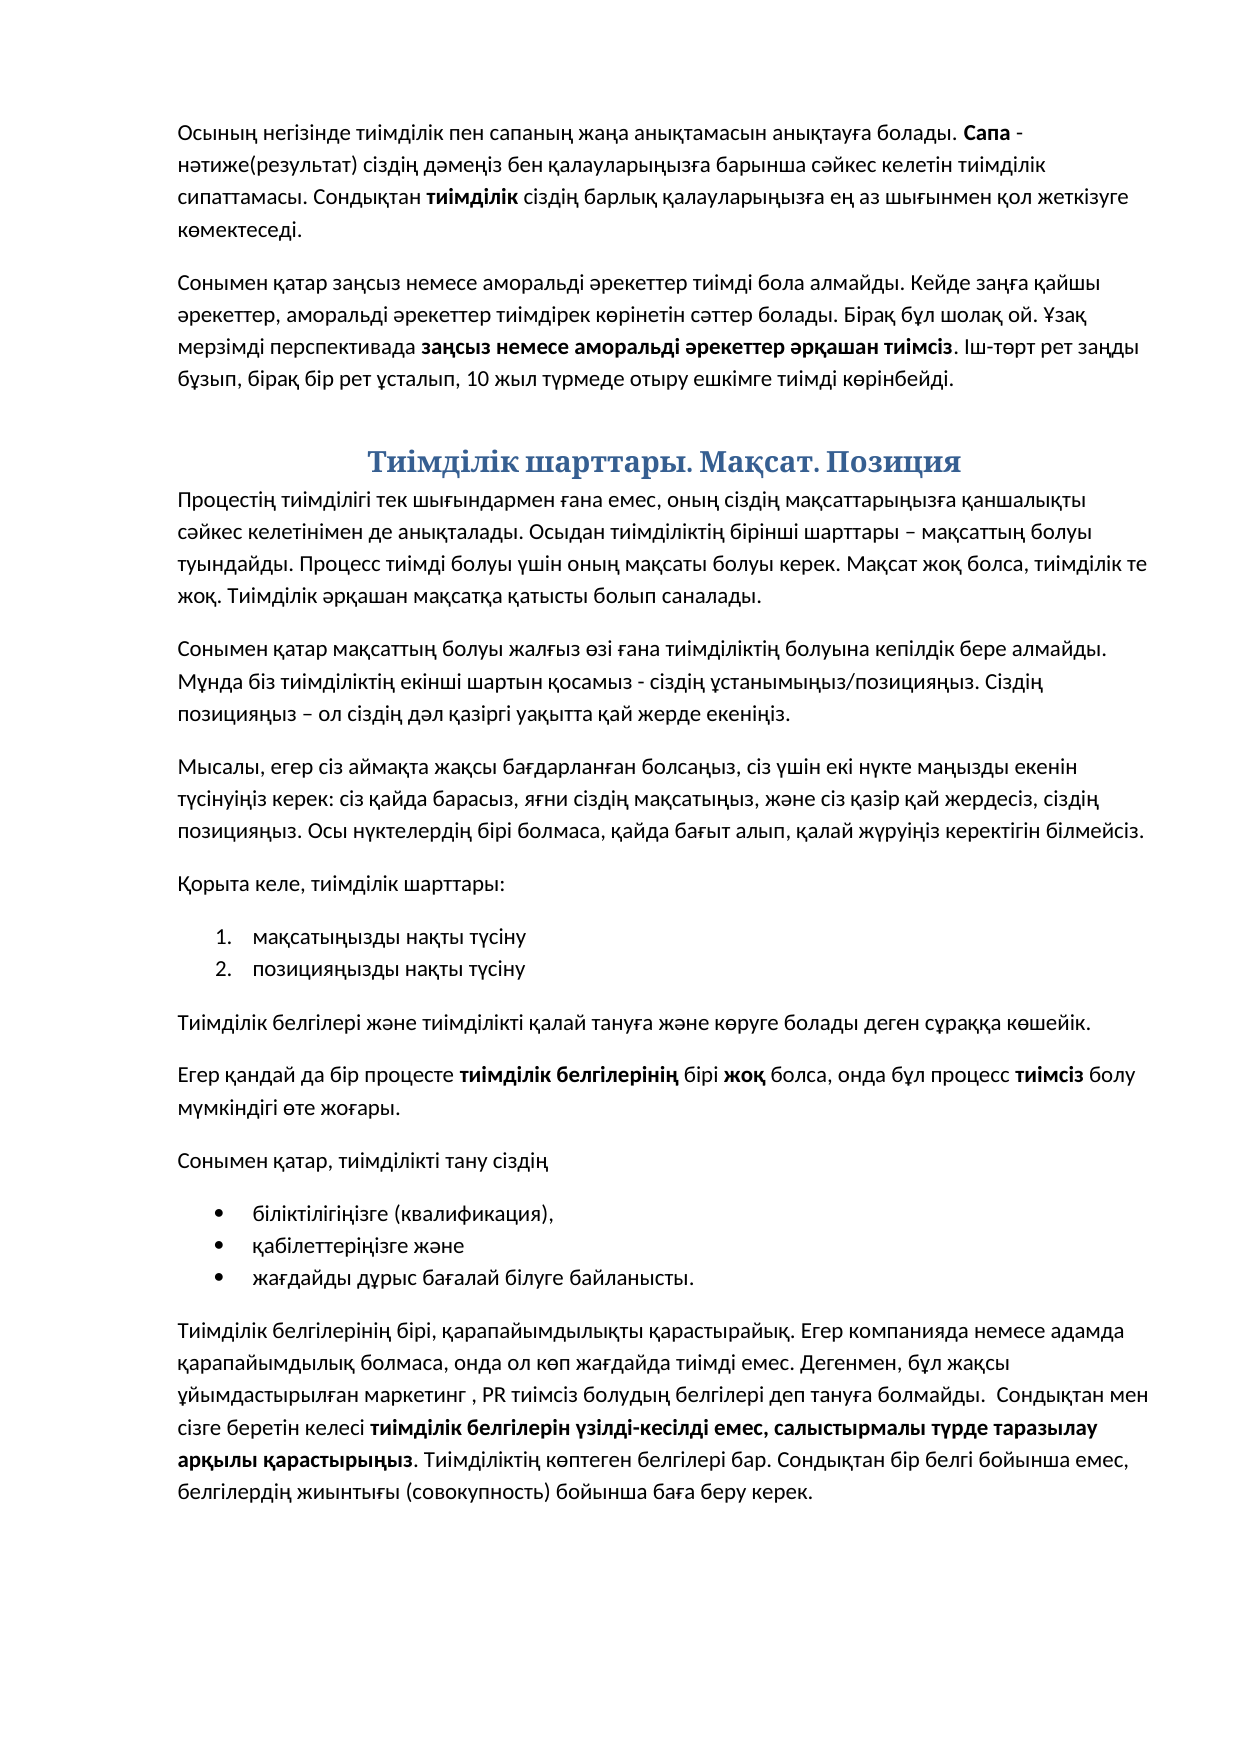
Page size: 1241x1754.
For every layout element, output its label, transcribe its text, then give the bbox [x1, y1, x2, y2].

text Сонымен қатар, тиімділікті тану сіздің [177, 1146, 1152, 1174]
list қабілеттеріңізге және [215, 1231, 1152, 1259]
subtitle Тиімділік шарттары. Мақсат. Позиция [177, 446, 1152, 480]
text Қорыта келе, тиімділік шарттары: [177, 869, 1152, 897]
text Сонымен қатар мақсаттың болуы жалғыз өзі ғана тиімділіктің болуына кепілдік бере алмайды. Мұнда біз тиімділіктің екінші шартын қосамыз - сіздің ұстанымыңыз/позицияңыз. Сіздің позицияңыз – ол сіздің дәл қазіргі уақытта қай жерде екеніңіз. [177, 634, 1152, 727]
text Егер қандай да бір процесте тиімділік белгілерінің бірі жоқ болса, онда бұл процесс тиімсіз болу мүмкіндігі өте жоғары. [177, 1061, 1152, 1121]
text Процестің тиімділігі тек шығындармен ғана емес, оның сіздің мақсаттарыңызға қаншалықты сәйкес келетінімен де анықталады. Осыдан тиімділіктің бірінші шарттары – мақсаттың болуы туындайды. Процесс тиімді болуы үшін оның мақсаты болуы керек. Мақсат жоқ болса, тиімділік те жоқ. Тиімділік әрқашан мақсатқа қатысты болып саналады. [177, 485, 1152, 609]
list жағдайды дұрыс бағалай білуге ​​байланысты. [215, 1263, 1152, 1291]
text Тиімділік белгілері және тиімділікті қалай тануға және көруге болады деген сұраққа көшейік. [177, 1008, 1152, 1036]
list біліктілігіңізге (квалификация), [215, 1199, 1152, 1227]
text Мысалы, егер сіз аймақта жақсы бағдарланған болсаңыз, сіз үшін екі нүкте маңызды екенін түсінуіңіз керек: сіз қайда барасыз, яғни сіздің мақсатыңыз, және сіз қазір қай жердесіз, сіздің позицияңыз. Осы нүктелердің бірі болмаса, қайда бағыт алып, қалай жүруіңіз керектігін білмейсіз. [177, 752, 1152, 844]
list мақсатыңызды нақты түсіну [215, 922, 1152, 950]
text Осының негізінде тиімділік пен сапаның жаңа анықтамасын анықтауға болады. Сапа - нәтиже(результат) сіздің дәмеңіз бен қалауларыңызға барынша сәйкес келетін тиімділік сипаттамасы. Сондықтан тиімділік сіздің барлық қалауларыңызға ең аз шығынмен қол жеткізуге көмектеседі. [177, 118, 1152, 243]
text Сонымен қатар заңсыз немесе аморальді әрекеттер тиімді бола алмайды. Кейде заңға қайшы әрекеттер, аморальді әрекеттер тиімдірек көрінетін сәттер болады. Бірақ бұл шолақ ой. Ұзақ мерзімді перспективада заңсыз немесе аморальді әрекеттер әрқашан тиімсіз. Іш-төрт рет заңды бұзып, бірақ бір рет ұсталып, 10 жыл түрмеде отыру ешкімге тиімді көрінбейді. [177, 268, 1152, 392]
text Тиімділік белгілерінің бірі, қарапайымдылықты қарастырайық. Егер компанияда немесе адамда қарапайымдылық болмаса, онда ол көп жағдайда тиімді емес. Дегенмен, бұл жақсы ұйымдастырылған маркетинг , PR тиімсіз болудың белгілері деп тануға болмайды. Сондықтан мен сізге беретін келесі тиімділік белгілерін үзілді-кесілді емес, салыстырмалы түрде таразылау арқылы қарастырыңыз. Тиімділіктің көптеген белгілері бар. Сондықтан бір белгі бойынша емес, белгілердің жиынтығы (совокупность) бойынша баға беру керек. [177, 1316, 1152, 1505]
list позицияңызды нақты түсіну [215, 954, 1152, 983]
